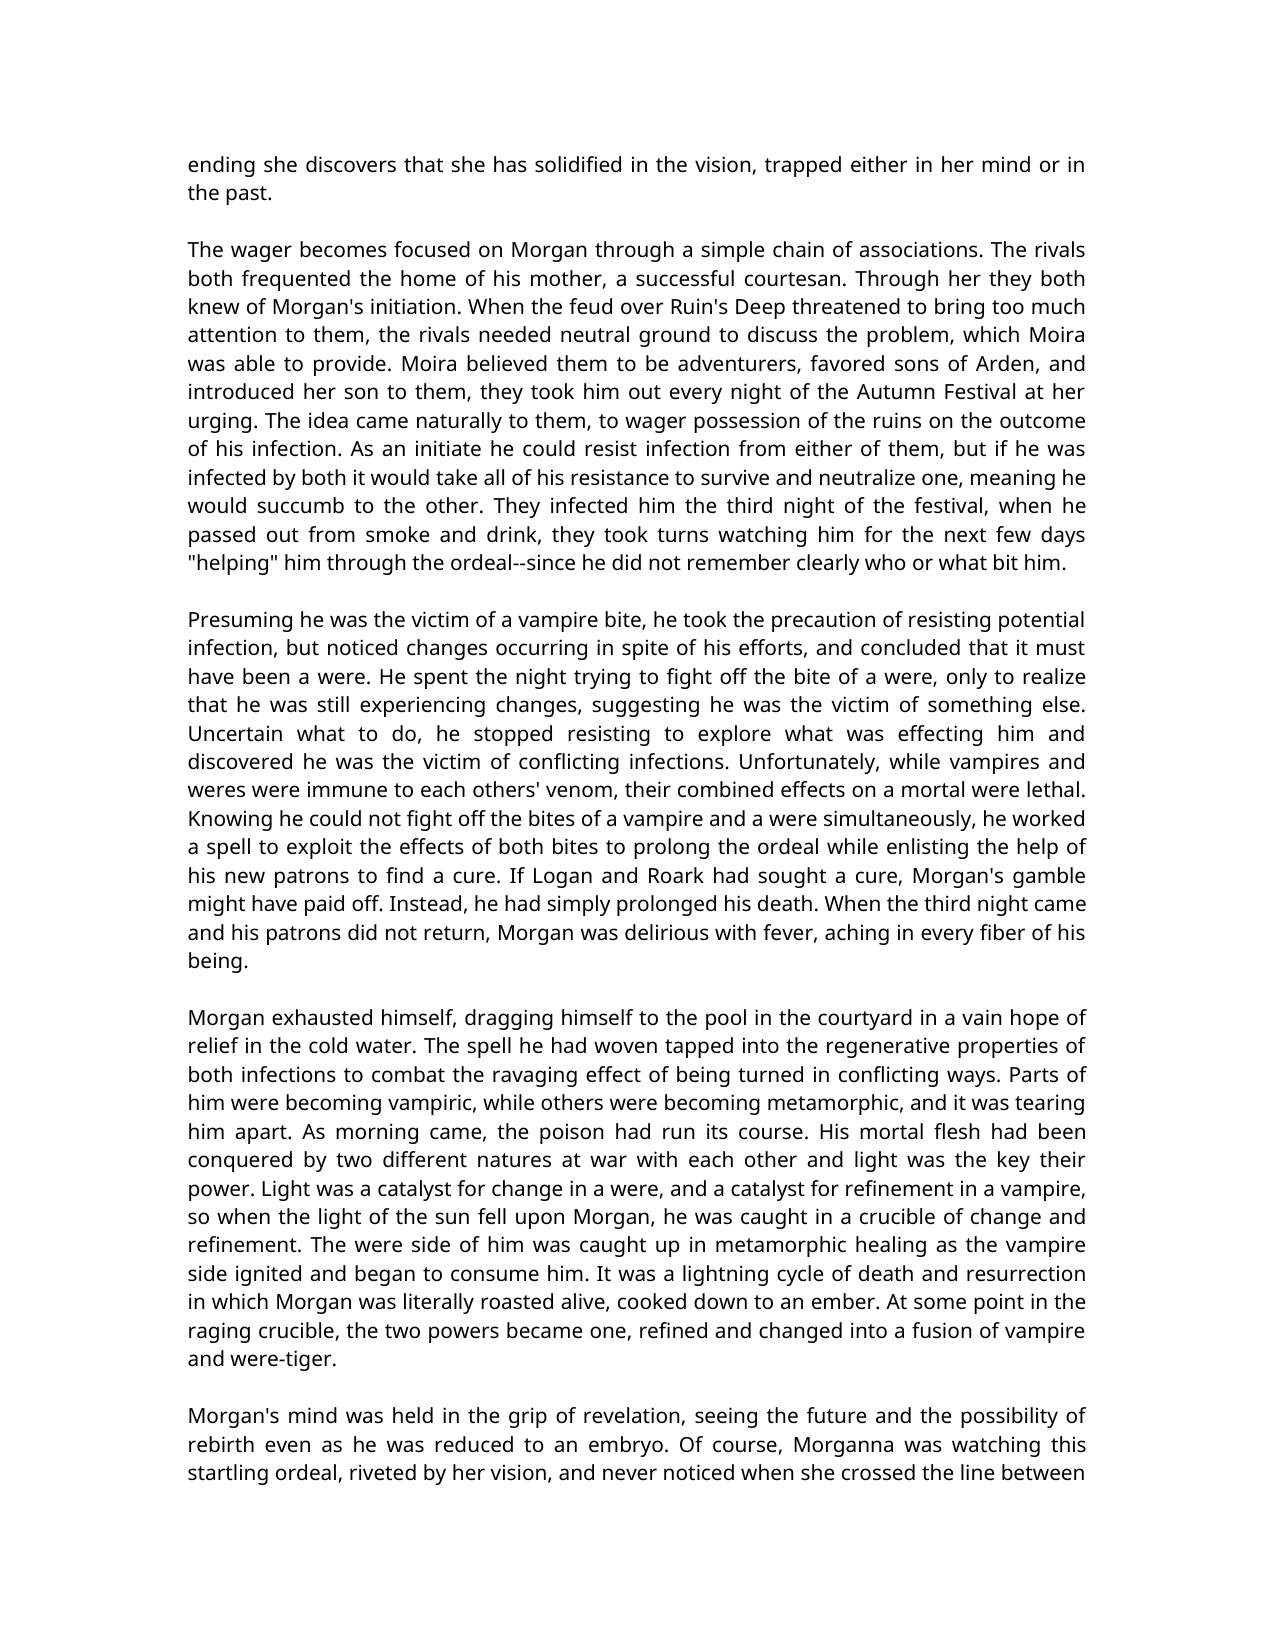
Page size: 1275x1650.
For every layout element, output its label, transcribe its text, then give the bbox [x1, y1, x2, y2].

text Presuming he was the victim of a vampire bite, he took the precaution of resisting potential infection, but noticed changes occurring in spite of his efforts, and concluded that it must have been a were. He spent the night trying to fight off the bite of a were, only to realize that he was still experiencing changes, suggesting he was the victim of something else. Uncertain what to do, he stopped resisting to explore what was effecting him and discovered he was the victim of conflicting infections. Unfortunately, while vampires and weres were immune to each others' venom, their combined effects on a mortal were lethal. Knowing he could not fight off the bites of a vampire and a were simultaneously, he worked a spell to exploit the effects of both bites to prolong the ordeal while enlisting the help of his new patrons to find a cure. If Logan and Roark had sought a cure, Morgan's gamble might have paid off. Instead, he had simply prolonged his death. When the third night came and his patrons did not return, Morgan was delirious with fever, aching in every fiber of his being. [187, 605, 1087, 975]
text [187, 150, 1087, 207]
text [187, 1401, 1087, 1487]
text Morgan exhausted himself, dragging himself to the pool in the courtyard in a vain hope of relief in the cold water. The spell he had woven tapped into the regenerative properties of both infections to combat the ravaging effect of being turned in conflicting ways. Parts of him were becoming vampiric, while others were becoming metamorphic, and it was tearing him apart. As morning came, the poison had run its course. His mortal flesh had been conquered by two different natures at war with each other and light was the key their power. Light was a catalyst for change in a were, and a catalyst for refinement in a vampire, so when the light of the sun fell upon Morgan, he was caught in a crucible of change and refinement. The were side of him was caught up in metamorphic healing as the vampire side ignited and began to consume him. It was a lightning cycle of death and resurrection in which Morgan was literally roasted alive, cooked down to an ember. At some point in the raging crucible, the two powers became one, refined and changed into a fusion of vampire and were-tiger. [187, 1003, 1087, 1373]
text The wager becomes focused on Morgan through a simple chain of associations. The rivals both frequented the home of his mother, a successful courtesan. Through her they both knew of Morgan's initiation. When the feud over Ruin's Deep threatened to bring too much attention to them, the rivals needed neutral ground to discuss the problem, which Moira was able to provide. Moira believed them to be adventurers, favored sons of Arden, and introduced her son to them, they took him out every night of the Autumn Festival at her urging. The idea came naturally to them, to wager possession of the ruins on the outcome of his infection. As an initiate he could resist infection from either of them, but if he was infected by both it would take all of his resistance to survive and neutralize one, meaning he would succumb to the other. They infected him the third night of the festival, when he passed out from smoke and drink, they took turns watching him for the next few days "helping" him through the ordeal--since he did not remember clearly who or what bit him. [187, 235, 1087, 577]
